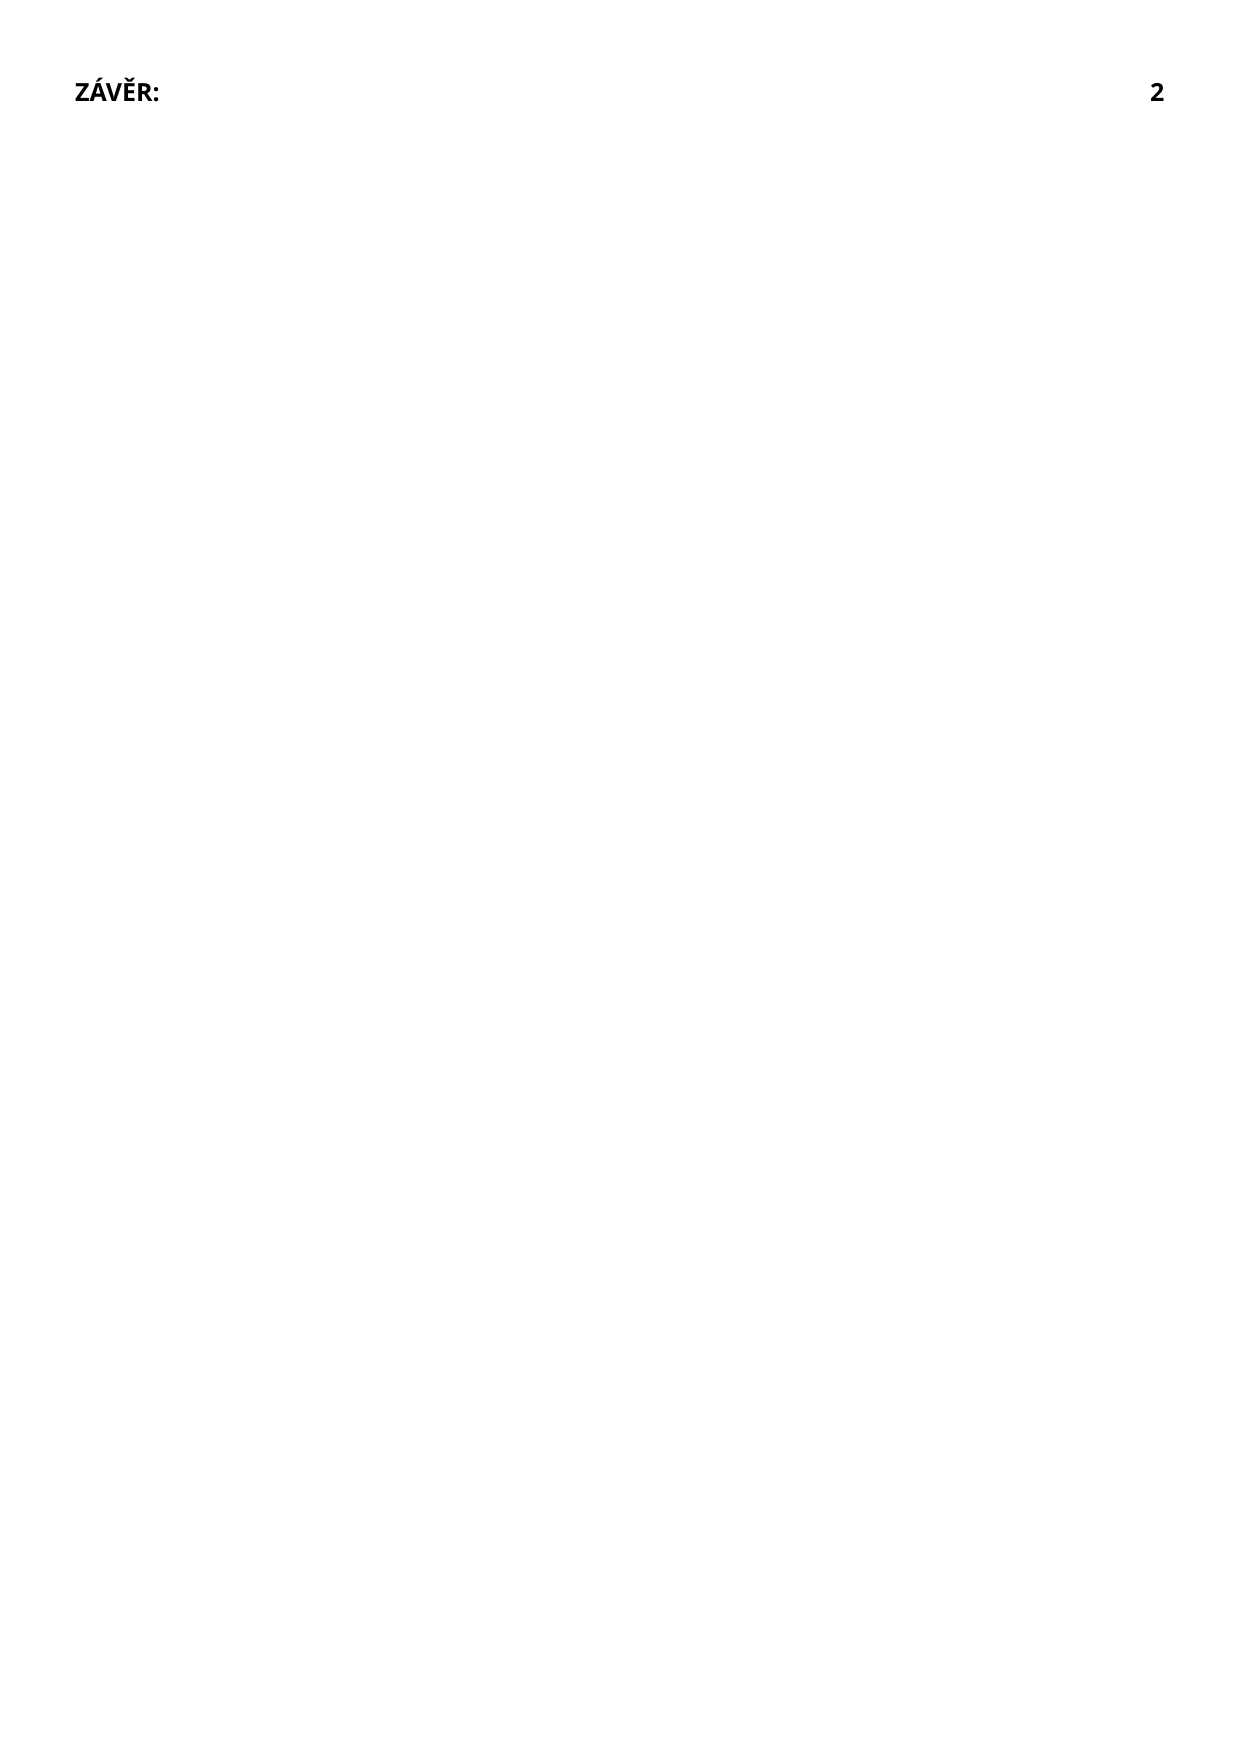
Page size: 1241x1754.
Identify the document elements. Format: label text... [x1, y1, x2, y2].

text Závěr: 2 [75, 75, 1165, 109]
